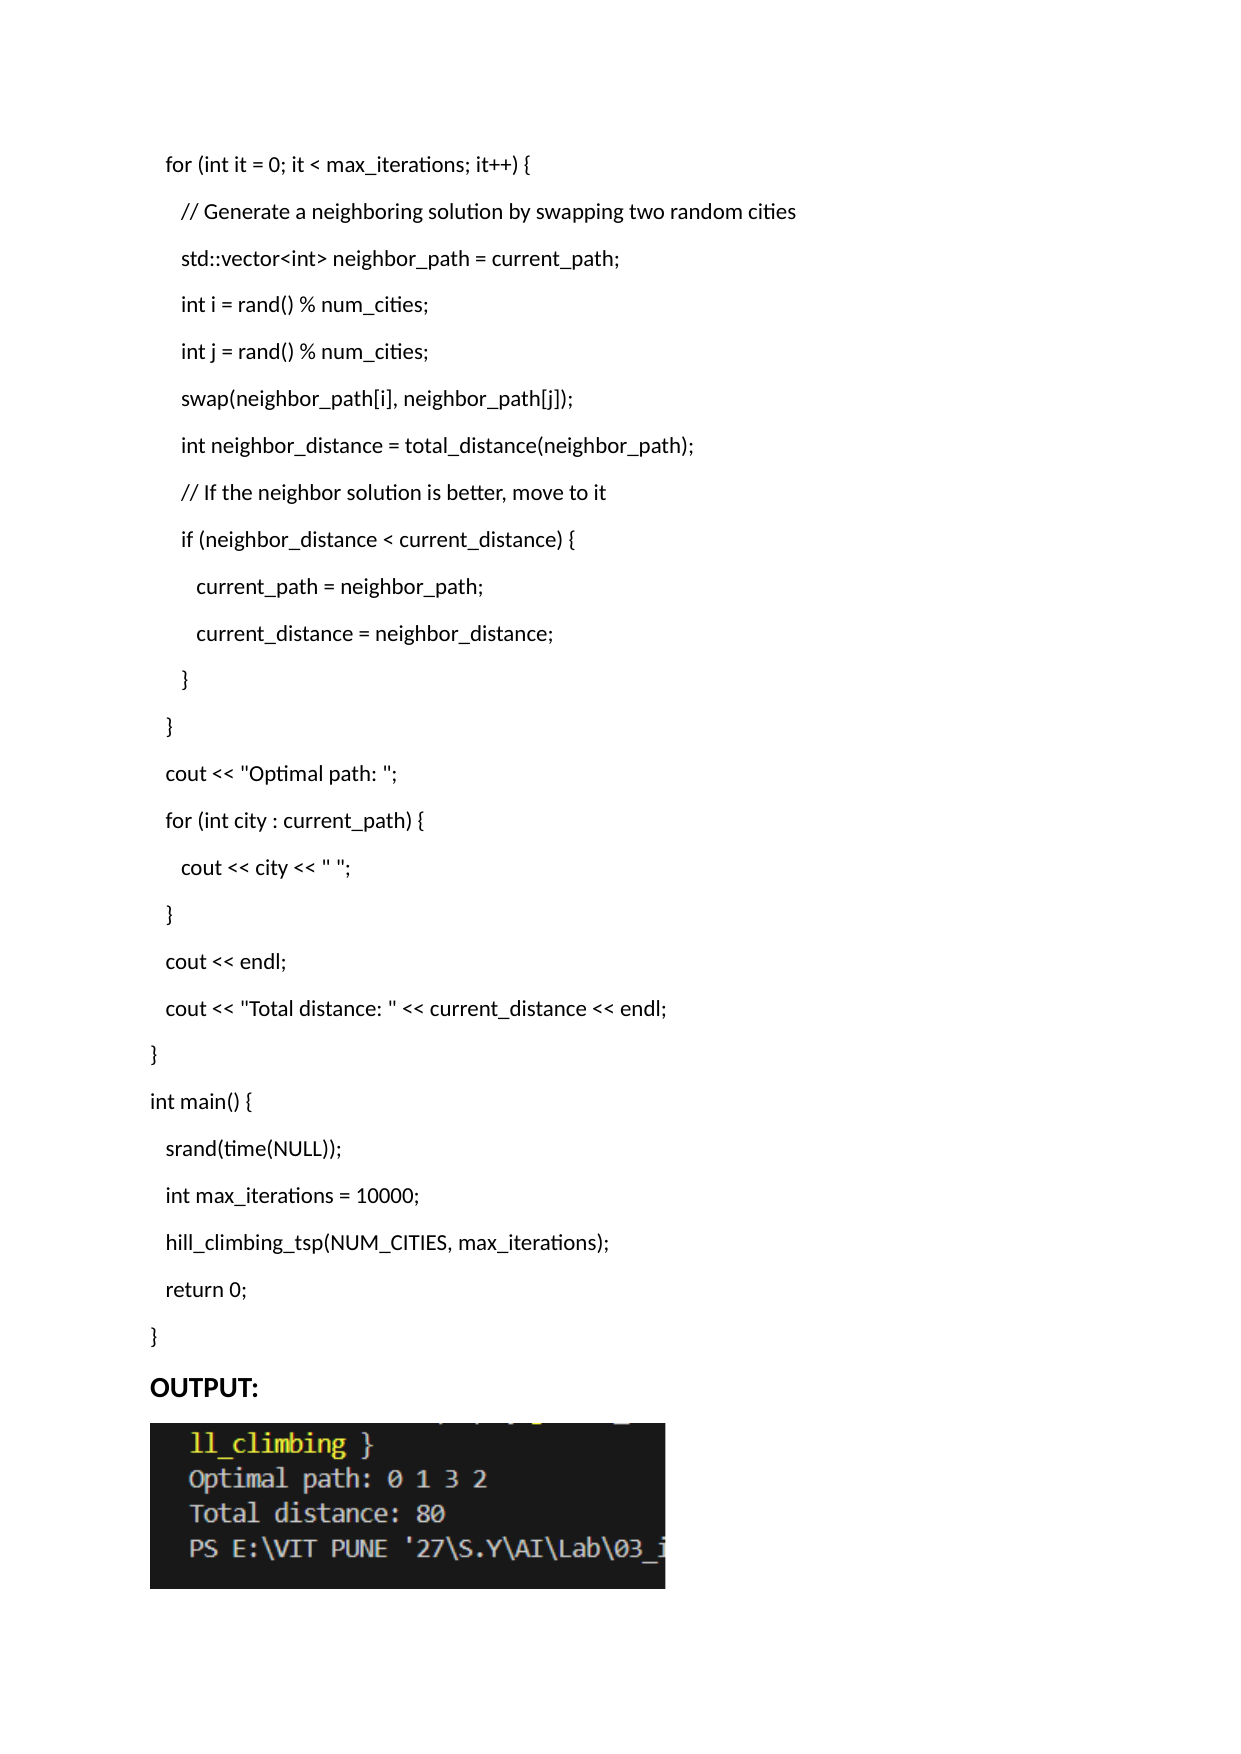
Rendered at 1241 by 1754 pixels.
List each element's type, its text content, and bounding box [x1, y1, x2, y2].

text int i = rand() % num_cities; [150, 291, 1090, 319]
text cout << "Total distance: " << current_distance << endl; [150, 994, 1090, 1022]
text int max_iterations = 10000; [150, 1181, 1090, 1209]
text // If the neighbor solution is better, move to it [150, 478, 1090, 506]
text return 0; [150, 1275, 1090, 1303]
text cout << "Optimal path: "; [150, 759, 1090, 787]
text int j = rand() % num_cities; [150, 337, 1090, 366]
text int main() { [150, 1087, 1090, 1116]
text OUTPUT: [150, 1369, 1090, 1404]
text cout << city << " "; [150, 853, 1090, 881]
text swap(neighbor_path[i], neighbor_path[j]); [150, 384, 1090, 412]
text std::vector<int> neighbor_path = current_path; [150, 244, 1090, 272]
text cout << endl; [150, 947, 1090, 975]
text if (neighbor_distance < current_distance) { [150, 525, 1090, 553]
text current_distance = neighbor_distance; [150, 619, 1090, 647]
text for (int city : current_path) { [150, 806, 1090, 834]
text } [150, 712, 1090, 741]
text srand(time(NULL)); [150, 1134, 1090, 1162]
text } [150, 1041, 1090, 1069]
text hill_climbing_tsp(NUM_CITIES, max_iterations); [150, 1228, 1090, 1256]
text for (int it = 0; it < max_iterations; it++) { [150, 150, 1090, 178]
text // Generate a neighboring solution by swapping two random cities [150, 197, 1090, 225]
text } [150, 666, 1090, 694]
text } [150, 1322, 1090, 1350]
text } [150, 900, 1090, 928]
picture [150, 1423, 666, 1589]
text int neighbor_distance = total_distance(neighbor_path); [150, 431, 1090, 459]
text current_path = neighbor_path; [150, 572, 1090, 600]
